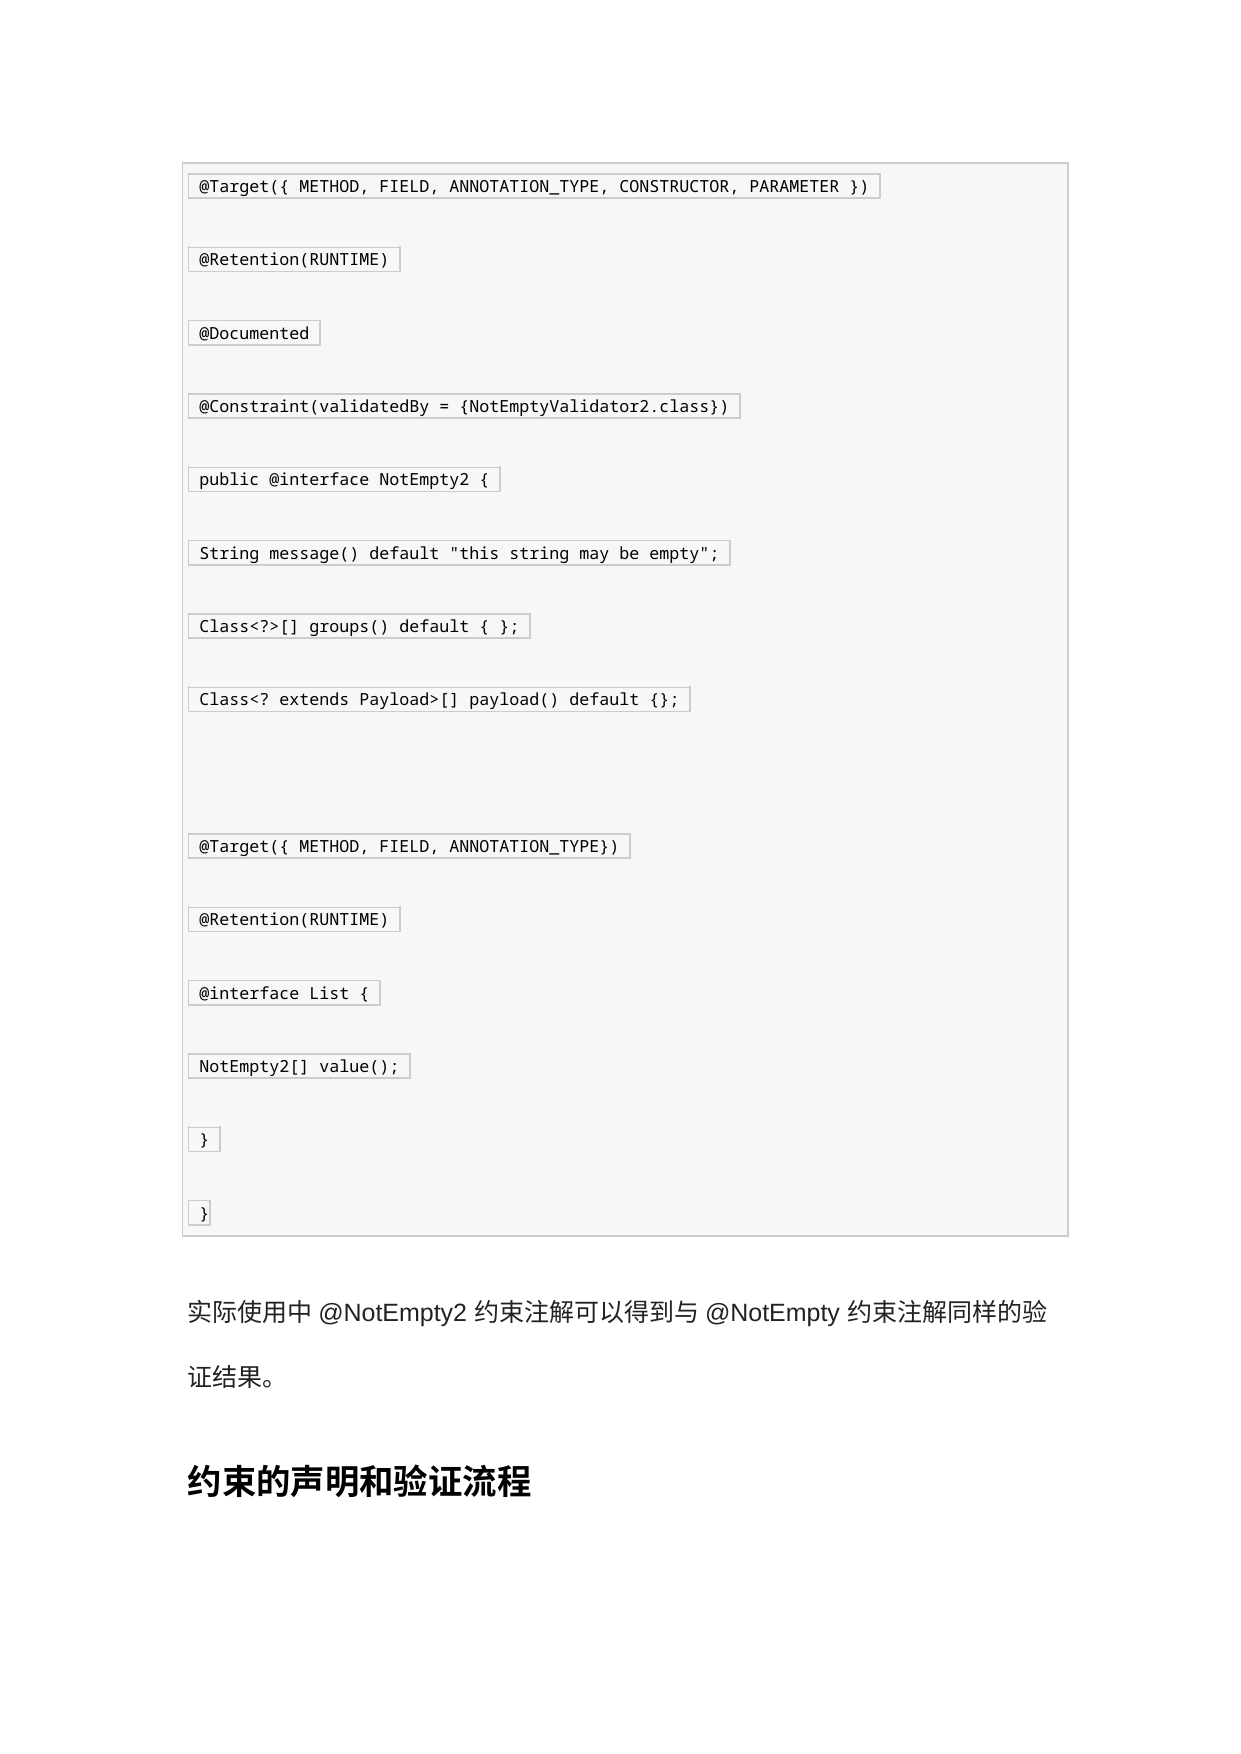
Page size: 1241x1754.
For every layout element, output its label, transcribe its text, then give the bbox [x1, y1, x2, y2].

text } [183, 1189, 1067, 1235]
text String message() default "this string may be empty"; [183, 529, 1067, 569]
text NotEmpty2[] value(); [183, 1042, 1067, 1082]
text @Target({ METHOD, FIELD, ANNOTATION_TYPE, CONSTRUCTOR, PARAMETER }) [183, 164, 1067, 202]
text 实际使用中 @NotEmpty2 约束注解可以得到与 @NotEmpty 约束注解同样的验证结果。 [187, 1278, 1053, 1408]
text @Target({ METHOD, FIELD, ANNOTATION_TYPE}) [183, 822, 1067, 862]
text @Constraint(validatedBy = {NotEmptyValidator2.class}) [183, 382, 1067, 422]
text Class<?>[] groups() default { }; [183, 602, 1067, 642]
subtitle 约束的声明和验证流程 [187, 1447, 1053, 1512]
text public @interface NotEmpty2 { [183, 455, 1067, 496]
text @Documented [183, 309, 1067, 349]
text Class<? extends Payload>[] payload() default {}; [183, 675, 1067, 716]
text @Retention(RUNTIME) [183, 895, 1067, 936]
text @Retention(RUNTIME) [183, 235, 1067, 276]
text } [183, 1115, 1067, 1156]
text @interface List { [183, 969, 1067, 1009]
